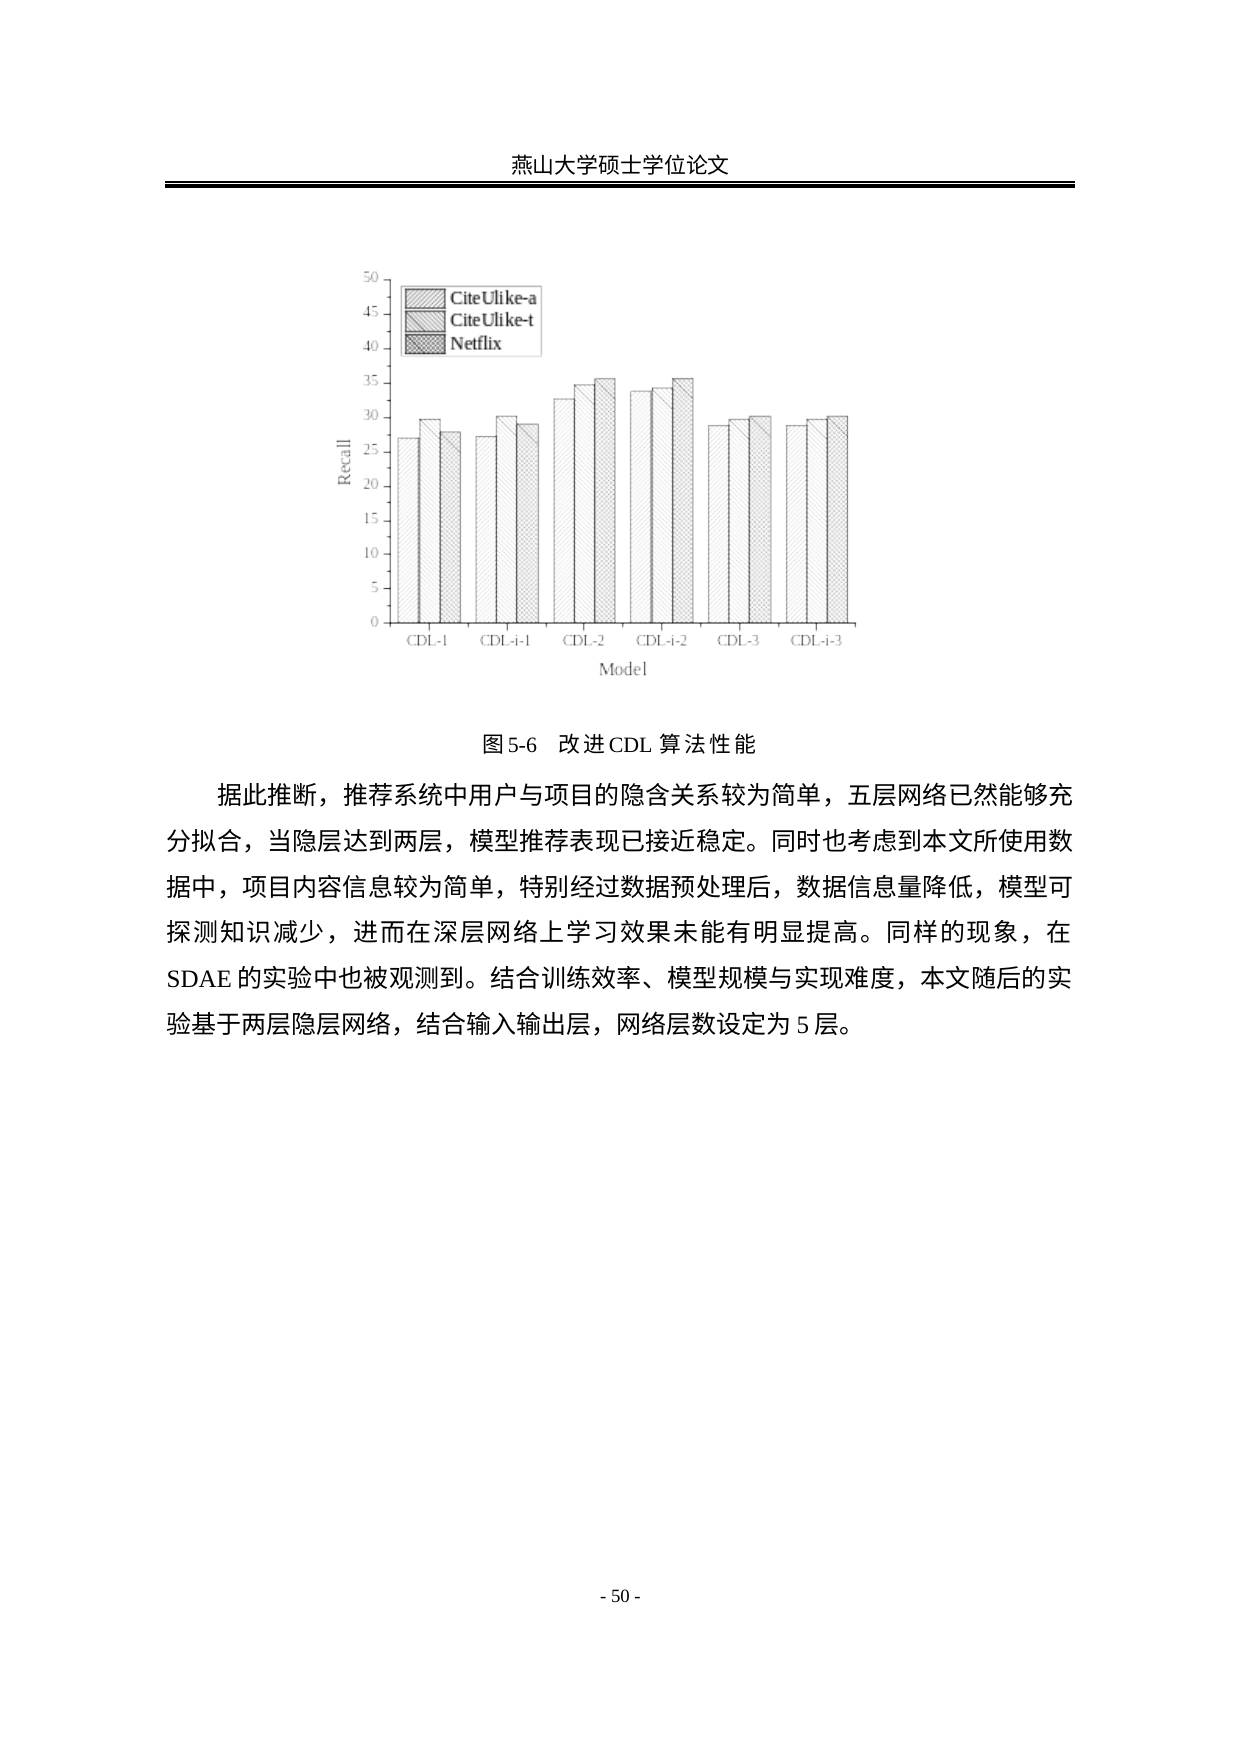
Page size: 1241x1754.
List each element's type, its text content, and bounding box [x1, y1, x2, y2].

table_header [155, 207, 1087, 719]
table_cell 改进CDL算法性能 [155, 719, 1087, 766]
text 据此推断，推荐系统中用户与项目的隐含关系较为简单，五层网络已然能够充分拟合，当隐层达到两层，模型推荐表现已接近稳定。同时也考虑到本文所使用数据中，项目内容信息较为简单，特别经过数据预处理后，数据信息量降低，模型可探测知识减少，进而在深层网络上学习效果未能有明显提高。同样的现象，在SDAE的实验中也被观测到。结合训练效率、模型规模与实现难度，本文随后的实验基于两层隐层网络，结合输入输出层，网络层数设定为5层。 [166, 766, 1074, 1041]
